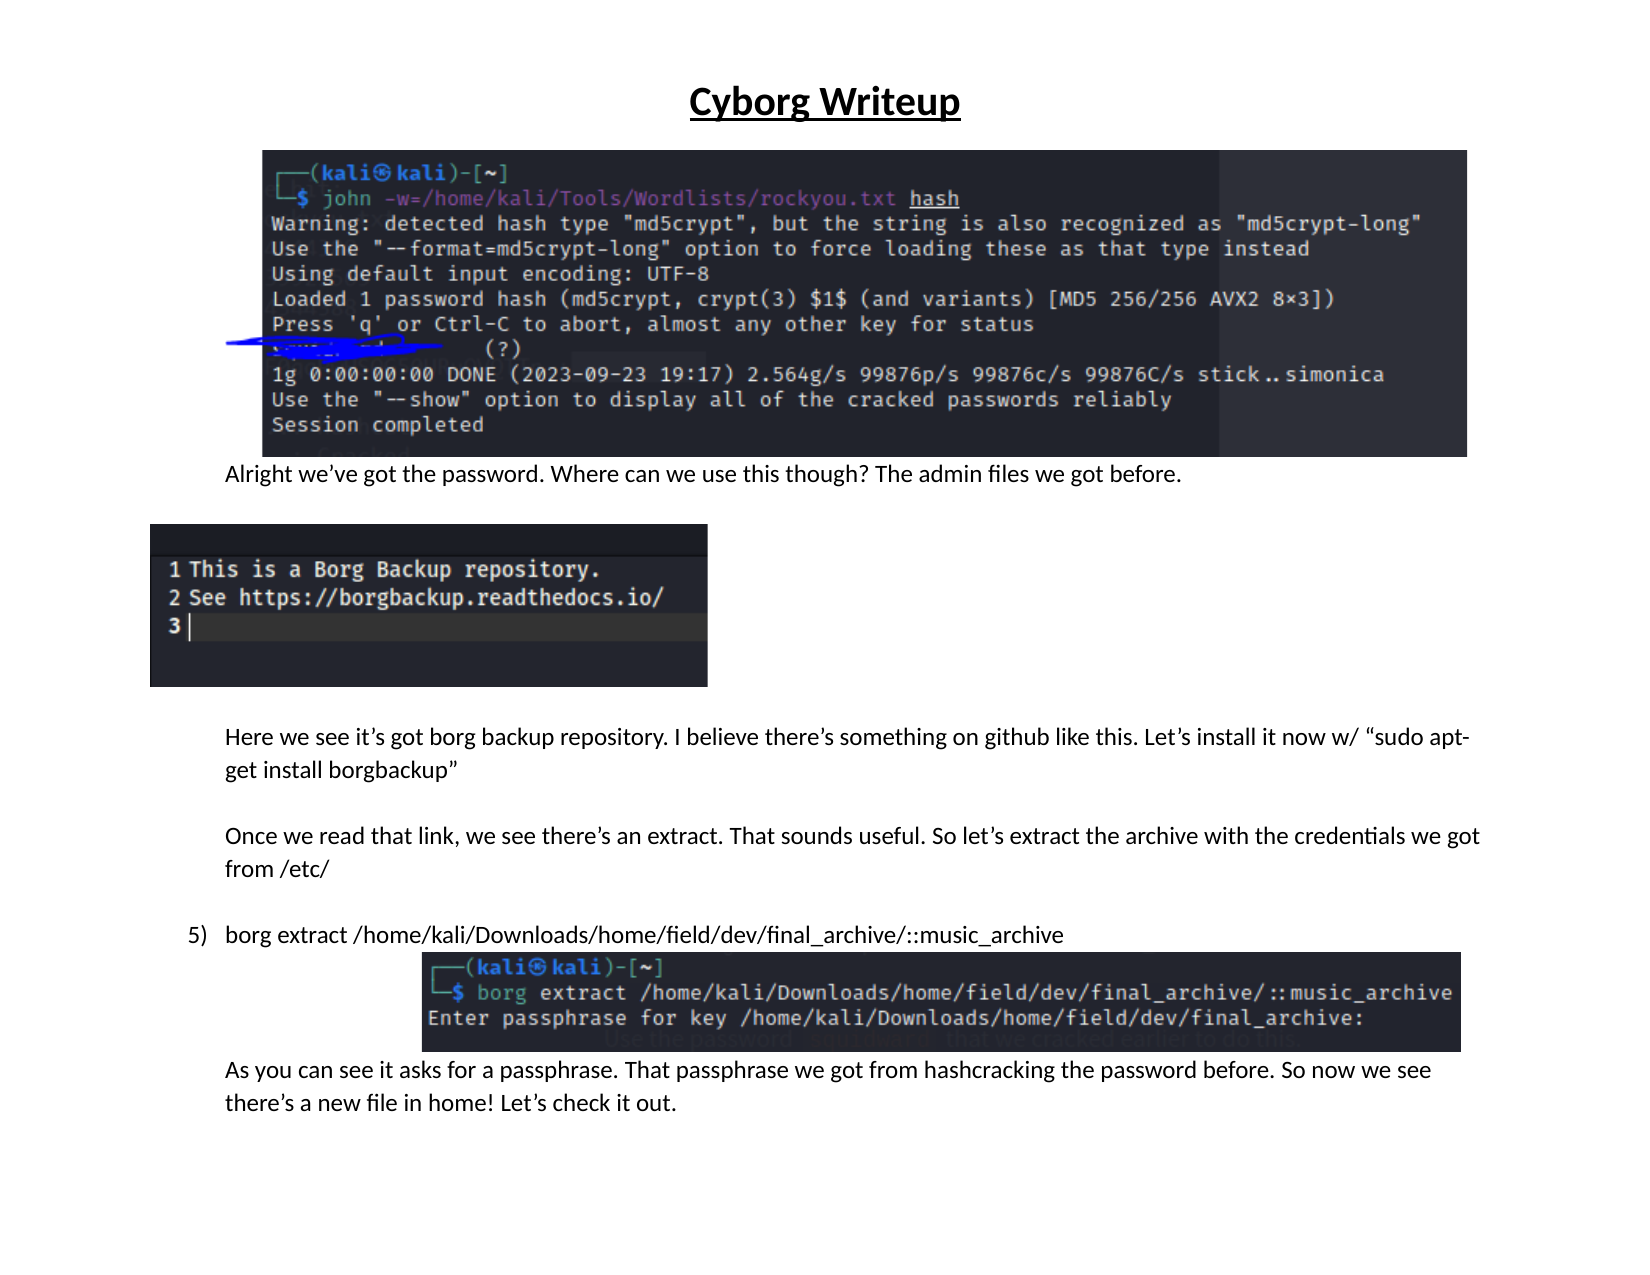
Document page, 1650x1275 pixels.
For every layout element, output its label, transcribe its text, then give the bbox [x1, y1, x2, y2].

list As you can see it asks for a passphrase. That passphrase we got from hashcracking the password before. So now we see there’s a new file in home! Let’s check it out. [225, 1054, 1500, 1118]
list Once we read that link, we see there’s an extract. That sounds useful. So let’s extract the archive with the credentials we got from /etc/ [225, 820, 1500, 884]
picture [225, 150, 1468, 457]
list Alright we’ve got the password. Where can we use this though? The admin files we got before. [225, 458, 1500, 489]
list borg extract /home/kali/Downloads/home/field/dev/final_archive/::music_archive [187, 919, 1500, 949]
list Here we see it’s got borg backup repository. I believe there’s something on github like this. Let’s install it now w/ “sudo apt-get install borgbackup” [225, 722, 1500, 785]
picture [421, 952, 1461, 1052]
picture [150, 524, 708, 687]
